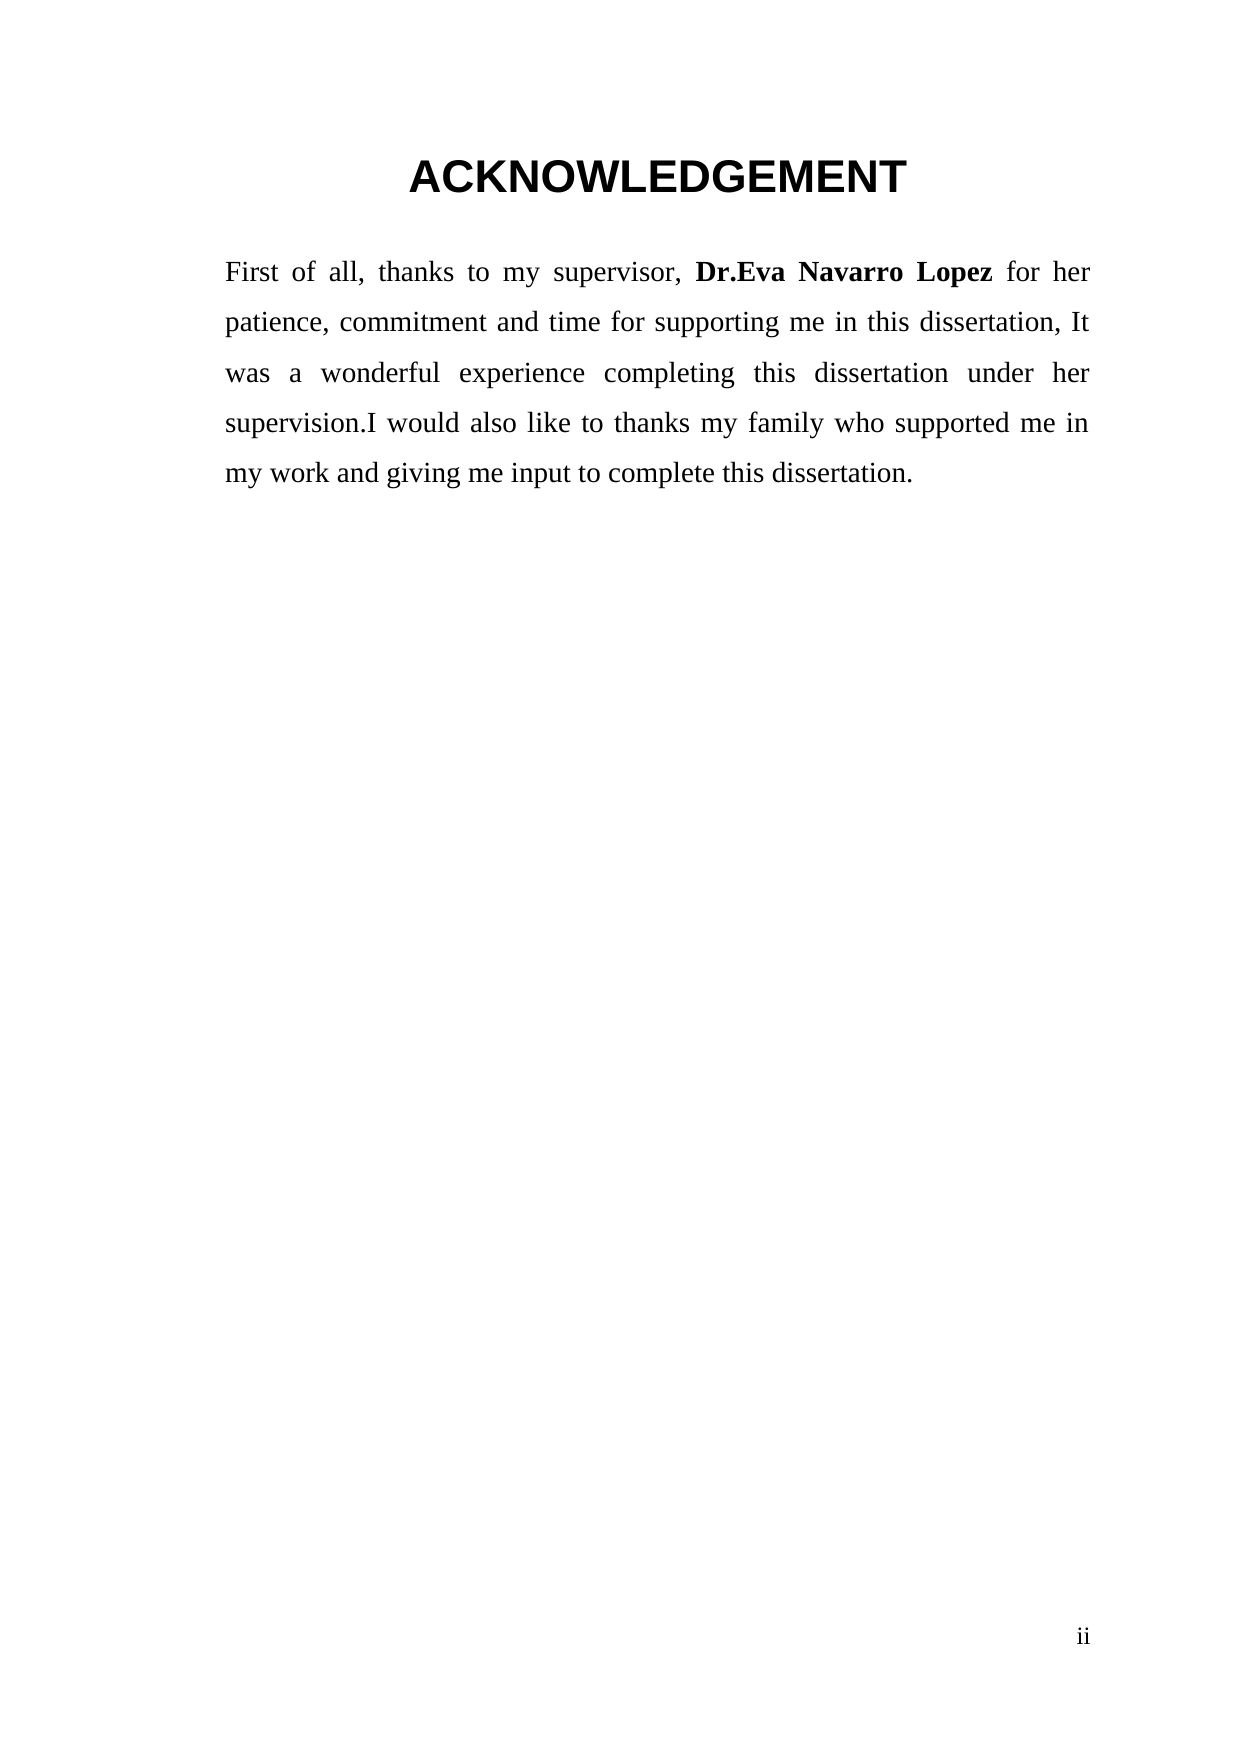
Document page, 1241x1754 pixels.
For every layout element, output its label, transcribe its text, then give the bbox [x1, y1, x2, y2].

text ACKNOWLEDGEMENT [225, 150, 1090, 203]
text First of all, thanks to my supervisor, Dr.Eva Navarro Lopez for her patience, commitment and time for supporting me in this dissertation, It was a wonderful experience completing this dissertation under her supervision.I would also like to thanks my family who supported me in my work and giving me input to complete this dissertation. [225, 254, 1090, 489]
